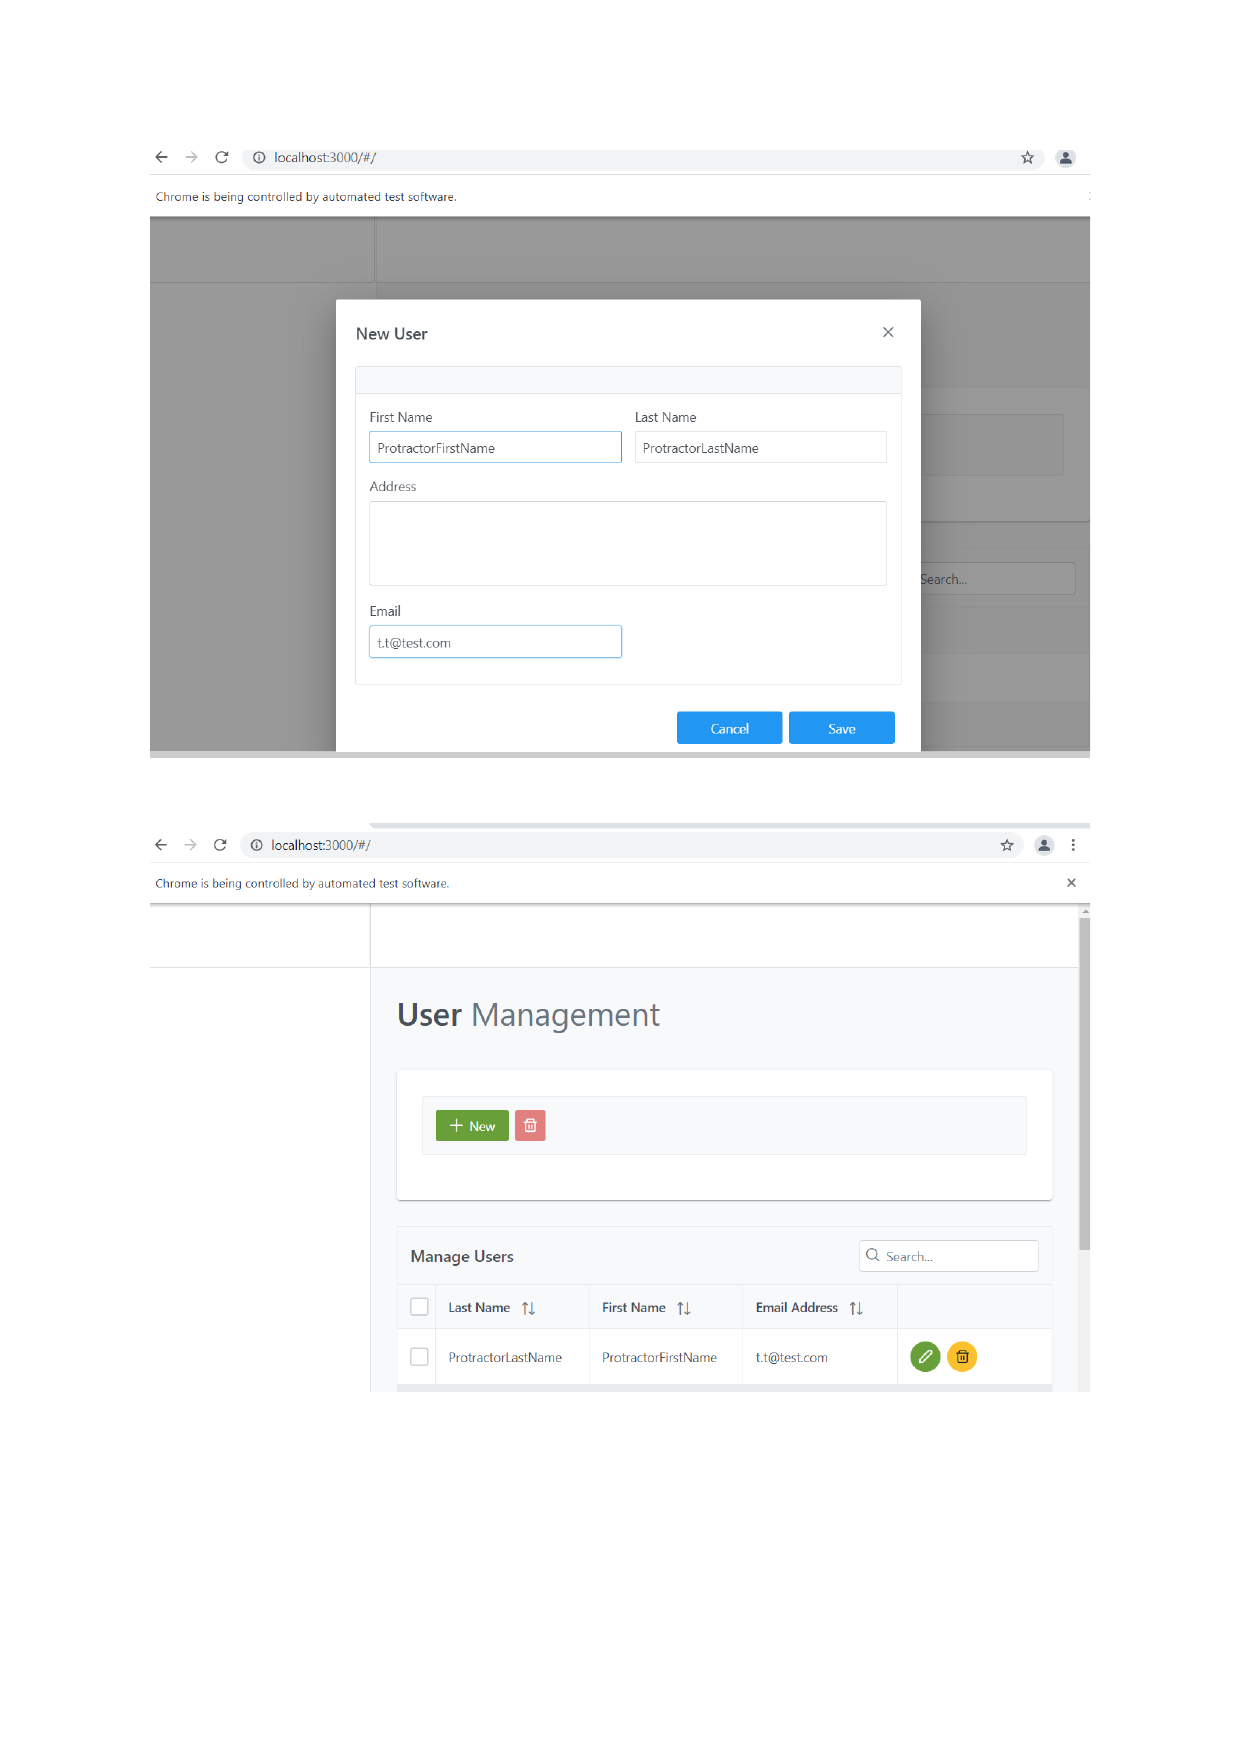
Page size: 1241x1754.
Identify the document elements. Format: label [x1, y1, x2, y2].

picture [150, 823, 1091, 1392]
picture [150, 150, 1091, 758]
